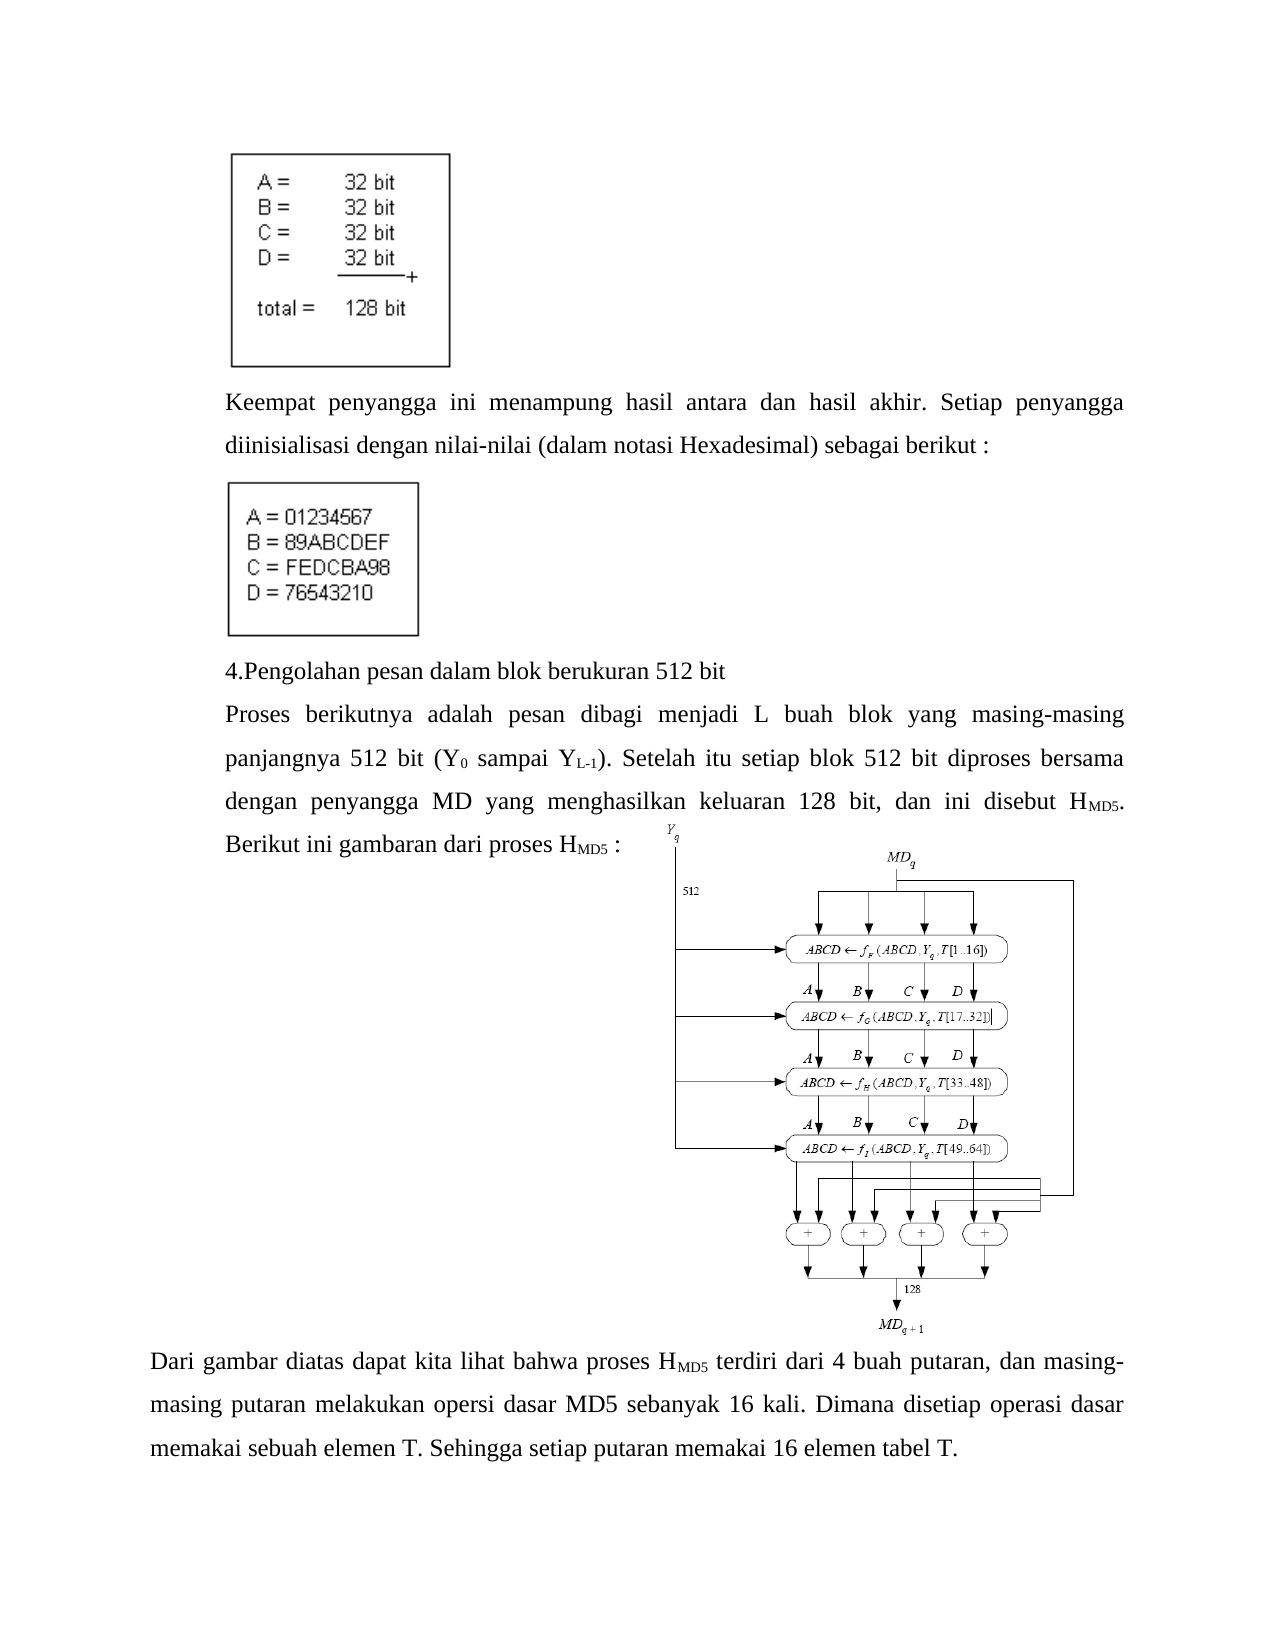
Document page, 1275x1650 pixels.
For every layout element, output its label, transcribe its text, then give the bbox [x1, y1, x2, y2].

picture [225, 150, 457, 374]
picture [225, 473, 424, 643]
picture [665, 858, 1082, 1343]
list 4.Pengolahan pesan dalam blok berukuran 512 bit [225, 656, 1125, 685]
list Proses berikutnya adalah pesan dibagi menjadi L buah blok yang masing-masing panjangnya 512 bit (Y0 sampai YL-1). Setelah itu setiap blok 512 bit diproses bersama dengan penyangga MD yang menghasilkan keluaran 128 bit, dan ini disebut HMD5. Berikut ini gambaran dari proses HMD5 : [225, 699, 1125, 858]
list Keempat penyangga ini menampung hasil antara dan hasil akhir. Setiap penyangga diinisialisasi dengan nilai-nilai (dalam notasi Hexadesimal) sebagai berikut : [225, 387, 1125, 459]
text Dari gambar diatas dapat kita lihat bahwa proses HMD5 terdiri dari 4 buah putaran, dan masing-masing putaran melakukan opersi dasar MD5 sebanyak 16 kali. Dimana disetiap operasi dasar memakai sebuah elemen T. Sehingga setiap putaran memakai 16 elemen tabel T. [150, 1346, 1125, 1461]
